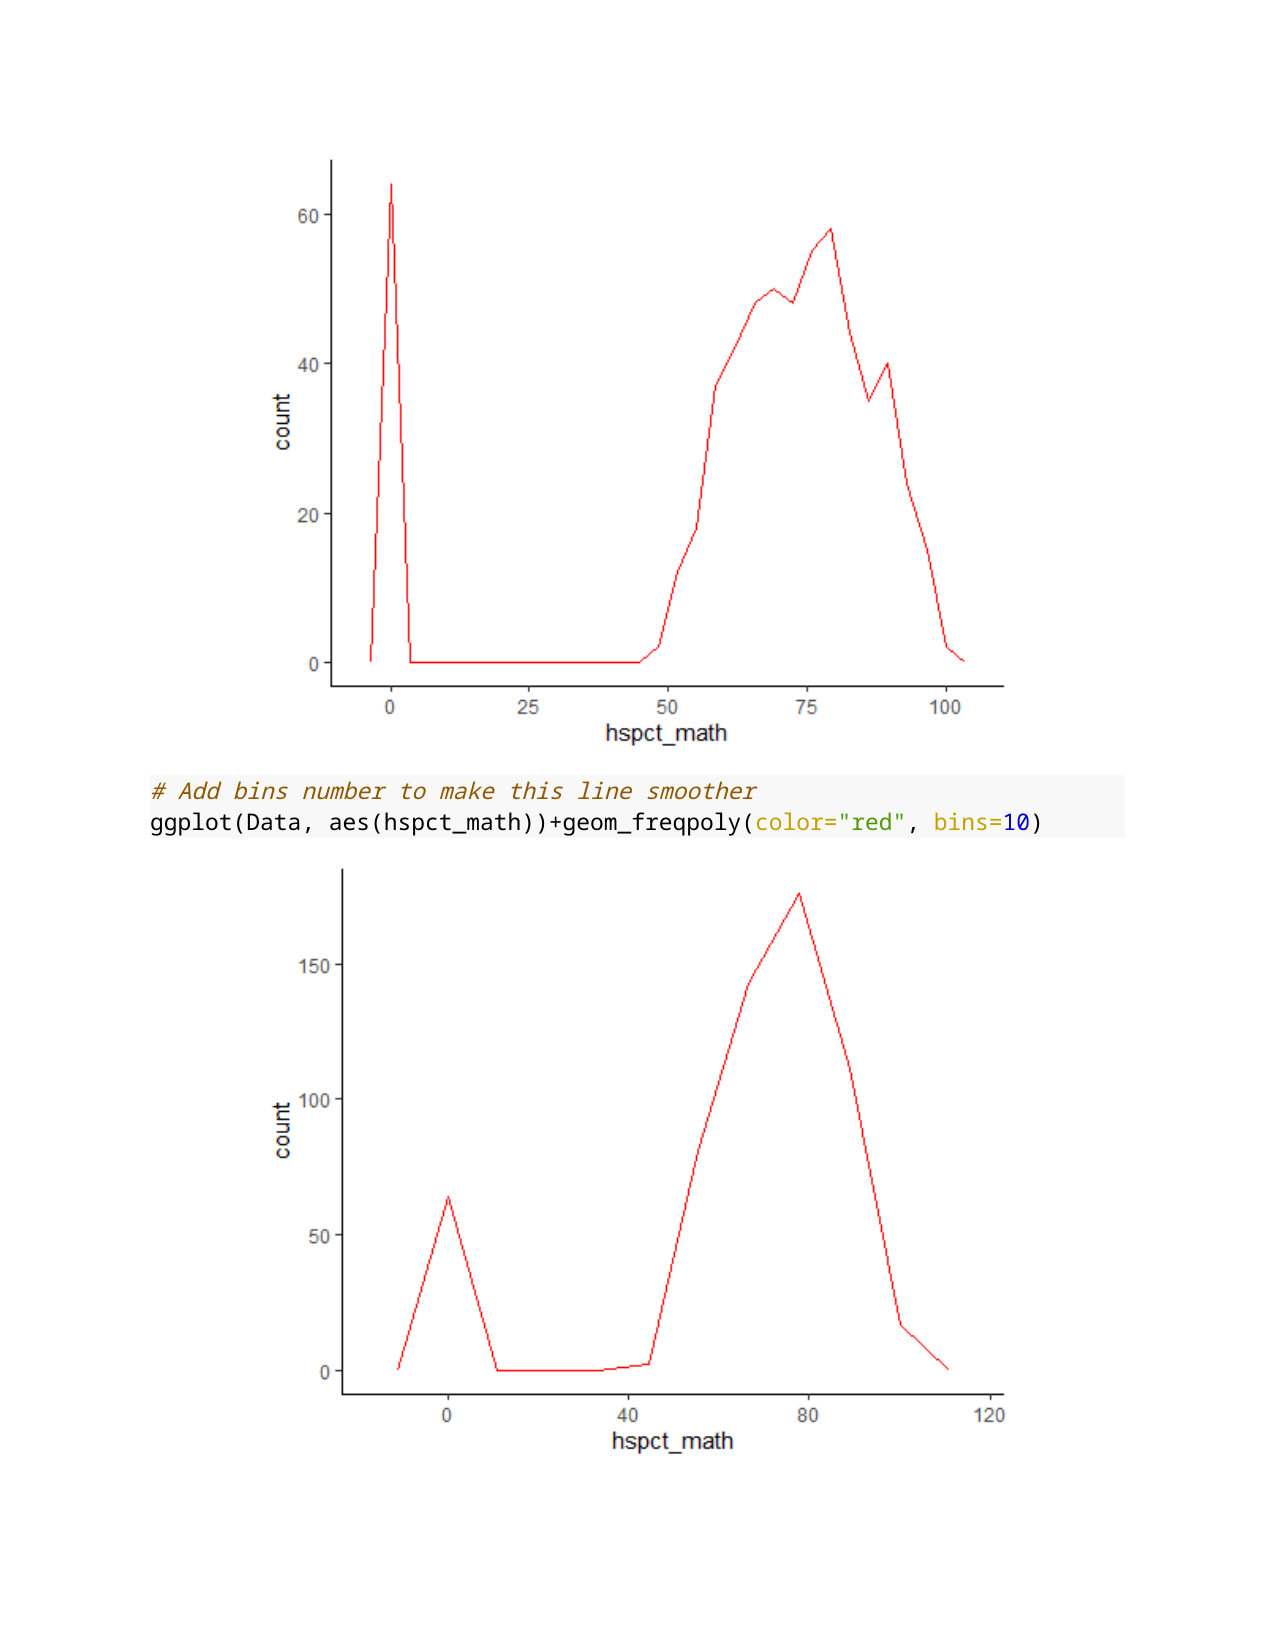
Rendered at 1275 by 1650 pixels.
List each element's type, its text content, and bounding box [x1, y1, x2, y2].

picture [258, 150, 1017, 757]
picture [258, 858, 1017, 1465]
text # Add bins number to make this line smoother ggplot(Data, aes(hspct_math))+geom_freqpoly(color="red", bins=10) [755, 775, 1125, 838]
